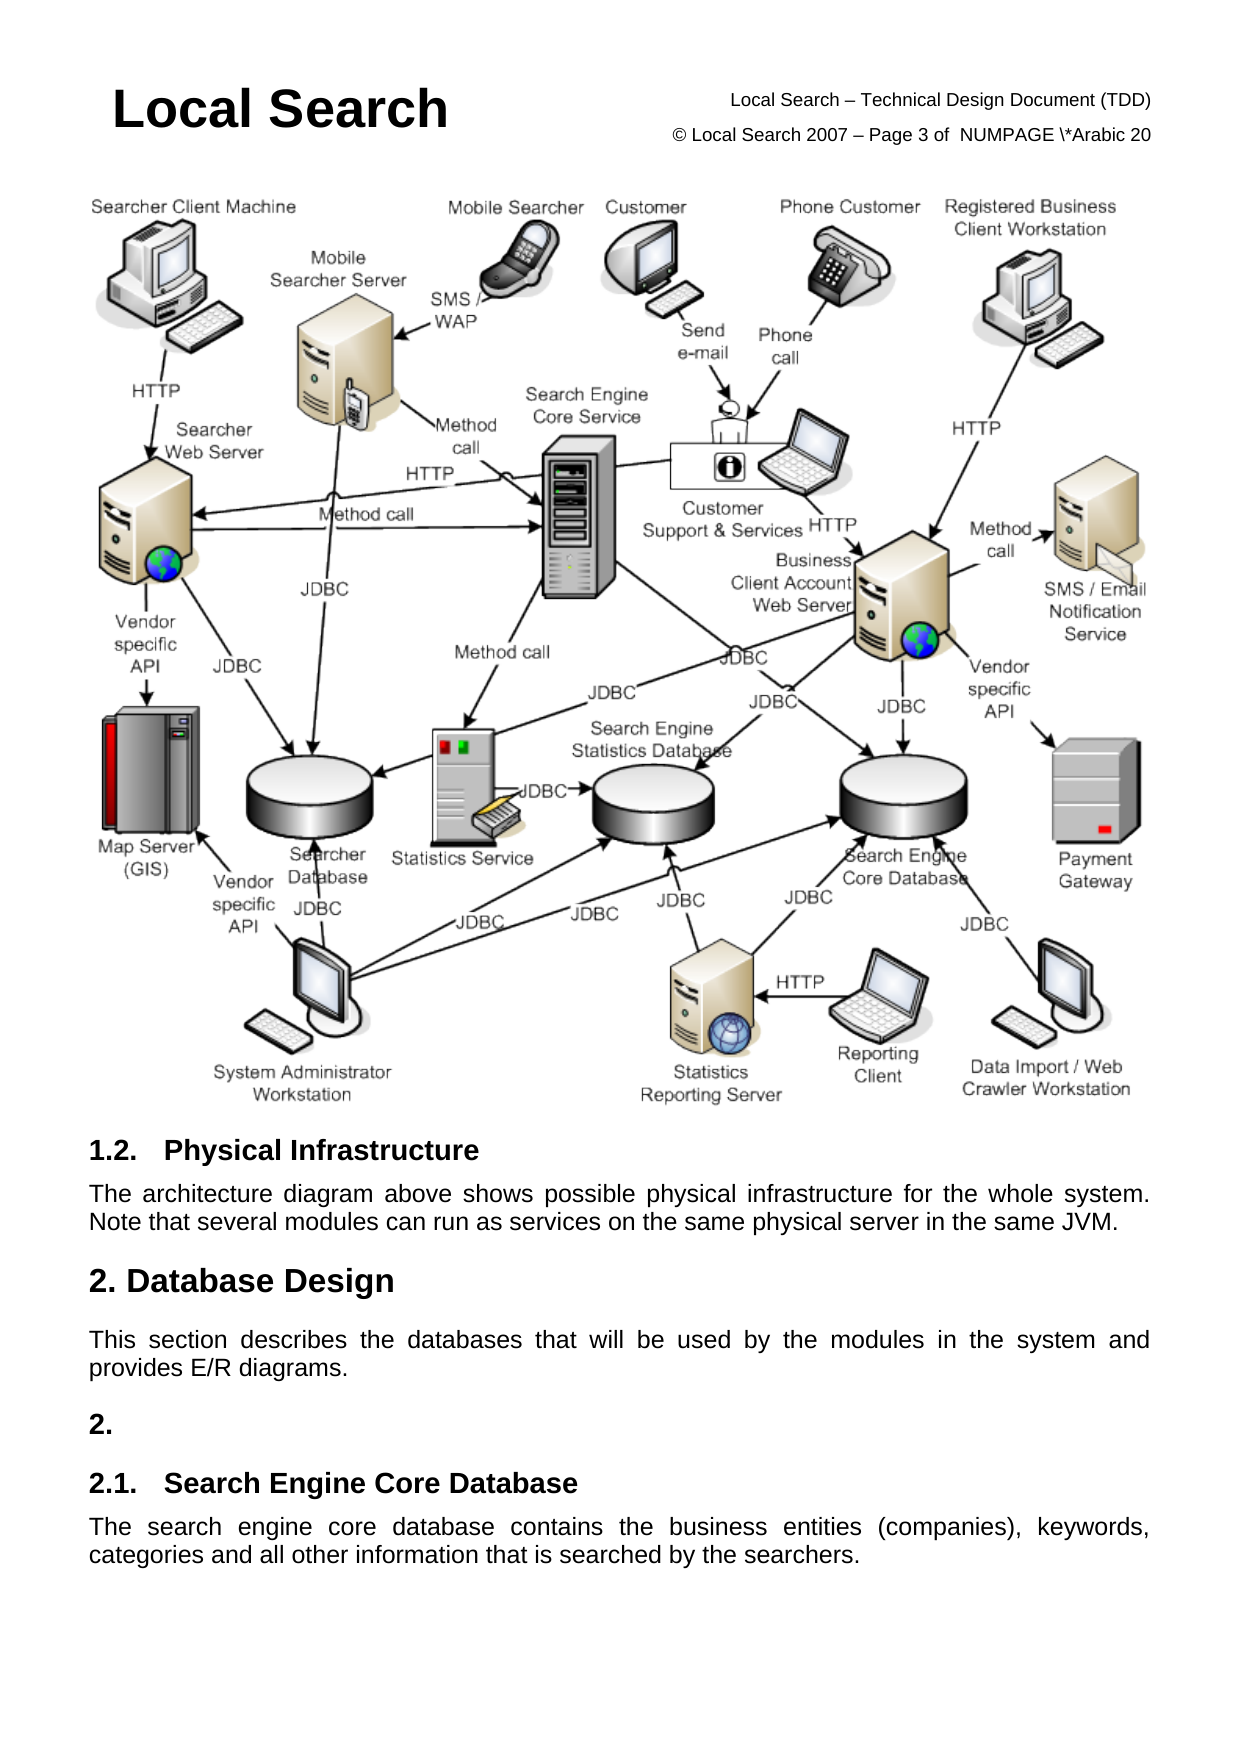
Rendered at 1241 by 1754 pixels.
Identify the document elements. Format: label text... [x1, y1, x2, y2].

text The search engine core database contains the business entities (companies), keywords, categories and all other information that is searched by the searchers. [89, 1512, 1152, 1569]
subtitle Physical Infrastructure [89, 1133, 1152, 1166]
text The architecture diagram above shows possible physical infrastructure for the whole system. Note that several modules can run as services on the same physical server in the same JVM. [89, 1179, 1152, 1236]
subtitle Database Design [89, 1261, 1152, 1299]
subtitle Search Engine Core Database [89, 1466, 1152, 1499]
picture [92, 193, 1149, 1108]
text This section describes the databases that will be used by the modules in the system and provides E/R diagrams. [89, 1324, 1152, 1382]
